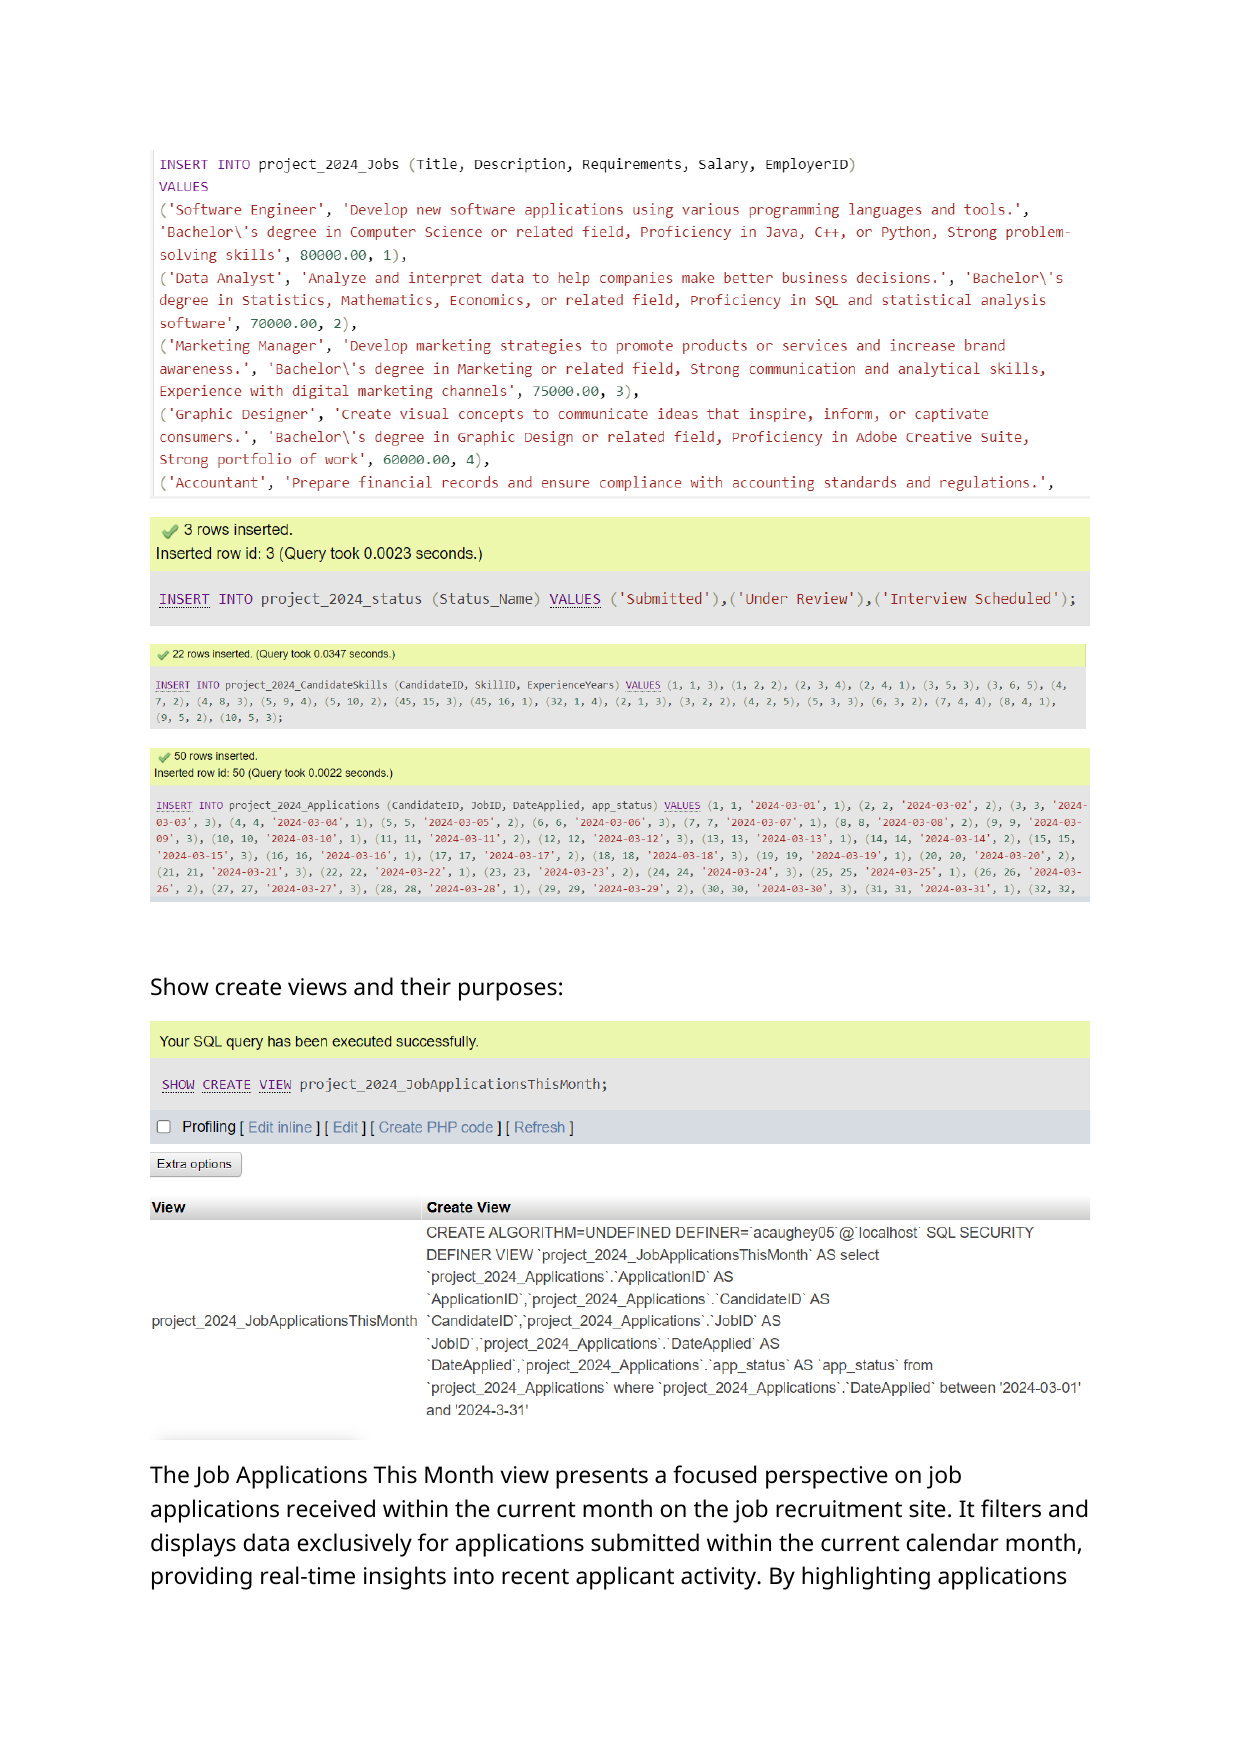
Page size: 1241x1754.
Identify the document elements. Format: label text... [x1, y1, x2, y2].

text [150, 1459, 1090, 1591]
picture [150, 748, 1091, 902]
picture [150, 150, 1091, 499]
picture [150, 517, 1091, 626]
picture [150, 1021, 1091, 1440]
text Show create views and their purposes: [150, 971, 1090, 1002]
picture [150, 644, 1091, 729]
